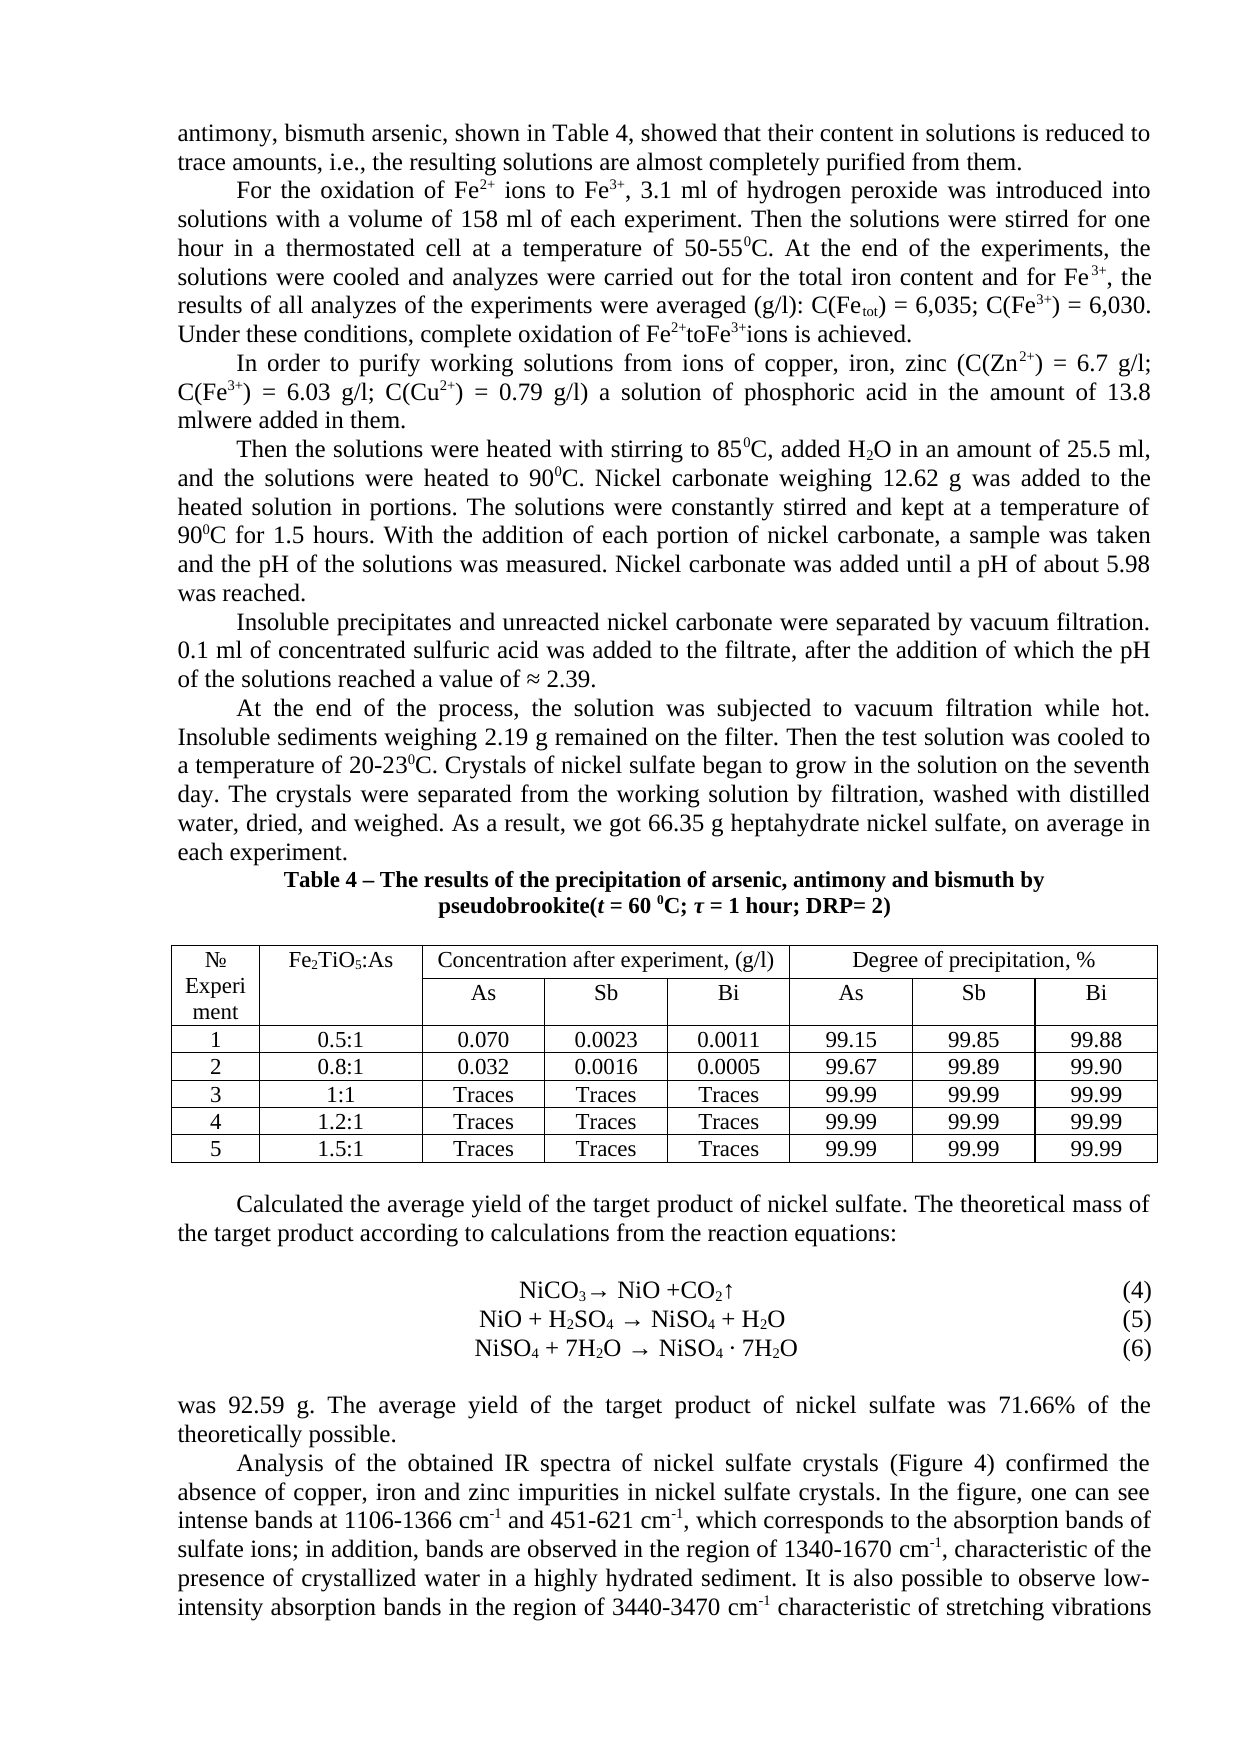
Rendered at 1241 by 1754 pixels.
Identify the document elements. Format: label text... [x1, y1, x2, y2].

table_cell Traces [668, 1135, 789, 1162]
table_cell 1.2:1 [260, 1108, 422, 1134]
table_cell 99.99 [1036, 1081, 1157, 1107]
table_cell 0.0016 [545, 1053, 667, 1079]
table_cell Traces [423, 1135, 544, 1162]
table_cell Sb [913, 979, 1034, 1025]
table_cell 2 [172, 1053, 259, 1079]
table_cell 0.8:1 [260, 1053, 422, 1079]
table_cell Traces [545, 1108, 667, 1134]
table_cell 0.070 [423, 1026, 544, 1052]
text Insoluble precipitates and unreacted nickel carbonate were separated by vacuum filtration. 0.1 ml of concentrated sulfuric acid was added to the filtrate, after the addition of which the pH of the solutions reached a value of ≈ 2.39. [177, 607, 1152, 693]
table_cell 99.67 [790, 1053, 912, 1079]
text In order to purify working solutions from ions of copper, iron, zinc (C(Zn2+) = 6.7 g/l; C(Fe3+) = 6.03 g/l; C(Cu2+) = 0.79 g/l) a solution of phosphoric acid in the amount of 13.8 mlwere added in them. [177, 348, 1152, 434]
table_cell 99.99 [913, 1081, 1034, 1107]
table_cell 1:1 [260, 1081, 422, 1107]
table_cell As [790, 979, 912, 1025]
table_header Degree of precipitation, % [790, 946, 1157, 978]
table_cell Traces [545, 1135, 667, 1162]
table_cell 99.90 [1036, 1053, 1157, 1079]
table_cell 0.0011 [668, 1026, 789, 1052]
text For the oxidation of Fe2+ ions to Fe3+, 3.1 ml of hydrogen peroxide was introduced into solutions with a volume of 158 ml of each experiment. Then the solutions were stirred for one hour in a thermostated cell at a temperature of 50-550С. At the end of the experiments, the solutions were cooled and analyzes were carried out for the total iron content and for Fe3+, the results of all analyzes of the experiments were averaged (g/l): C(Fetot) = 6,035; C(Fe3+) = 6,030. Under these conditions, complete oxidation of Fe2+toFe3+ions is achieved. [177, 176, 1152, 348]
text Then the solutions were heated with stirring to 850С, added H2O in an amount of 25.5 ml, and the solutions were heated to 900С. Nickel carbonate weighing 12.62 g was added to the heated solution in portions. The solutions were constantly stirred and kept at a temperature of 900С for 1.5 hours. With the addition of each portion of nickel carbonate, a sample was taken and the pH of the solutions was measured. Nickel carbonate was added until a pH of about 5.98 was reached. [177, 434, 1152, 607]
table_cell Sb [545, 979, 667, 1025]
table_cell As [423, 979, 544, 1025]
table_cell Traces [668, 1081, 789, 1107]
table_cell 99.15 [790, 1026, 912, 1052]
table_header Fe2TiO5:As [260, 946, 422, 1025]
table_cell 99.99 [913, 1108, 1034, 1134]
table_cell Bi [1036, 979, 1157, 1025]
table_cell 0.5:1 [260, 1026, 422, 1052]
table_cell 0.0023 [545, 1026, 667, 1052]
table_cell 4 [172, 1108, 259, 1134]
table_cell 99.88 [1036, 1026, 1157, 1052]
text pseudobrookite(t = 60 0C; τ = 1 hour; DRP= 2) [177, 892, 1152, 918]
table_cell 99.99 [1036, 1108, 1157, 1134]
table_cell 99.99 [1036, 1135, 1157, 1162]
table_cell Bi [668, 979, 789, 1025]
table_cell 0.0005 [668, 1053, 789, 1079]
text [177, 118, 1152, 176]
text NiSO4 + 7H2O → NiSO4 ∙ 7H2O (6) [177, 1333, 1152, 1362]
table_header № Experiment [172, 946, 259, 1025]
table_header Concentration after experiment, (g/l) [423, 946, 789, 978]
table_cell 99.99 [790, 1135, 912, 1162]
text NiO + H2SO4 → NiSO4 + H2O (5) [177, 1304, 1152, 1333]
text NiCO3→ NiO +CO2↑ (4) [177, 1275, 1152, 1304]
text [177, 1448, 1152, 1620]
table_cell 3 [172, 1081, 259, 1107]
table_cell 99.85 [913, 1026, 1034, 1052]
text was 92.59 g. The average yield of the target product of nickel sulfate was 71.66% of the theoretically possible. [177, 1390, 1152, 1448]
text Table 4 ‒ The results of the precipitation of arsenic, antimony and bismuth by [177, 866, 1152, 892]
table_cell Traces [668, 1108, 789, 1134]
table_cell 99.99 [790, 1081, 912, 1107]
text Calculated the average yield of the target product of nickel sulfate. The theoretical mass of the target product according to calculations from the reaction equations: [177, 1189, 1152, 1247]
table_cell 99.99 [913, 1135, 1034, 1162]
table_cell 1.5:1 [260, 1135, 422, 1162]
table_cell Traces [423, 1108, 544, 1134]
text At the end of the process, the solution was subjected to vacuum filtration while hot. Insoluble sediments weighing 2.19 g remained on the filter. Then the test solution was cooled to a temperature of 20-230С. Crystals of nickel sulfate began to grow in the solution on the seventh day. The crystals were separated from the working solution by filtration, washed with distilled water, dried, and weighed. As a result, we got 66.35 g heptahydrate nickel sulfate, on average in each experiment. [177, 693, 1152, 866]
table_cell 1 [172, 1026, 259, 1052]
table_cell 99.99 [790, 1108, 912, 1134]
table_cell Traces [423, 1081, 544, 1107]
table_cell 0.032 [423, 1053, 544, 1079]
table_cell 99.89 [913, 1053, 1034, 1079]
table_cell Traces [545, 1081, 667, 1107]
table_cell 5 [172, 1135, 259, 1162]
